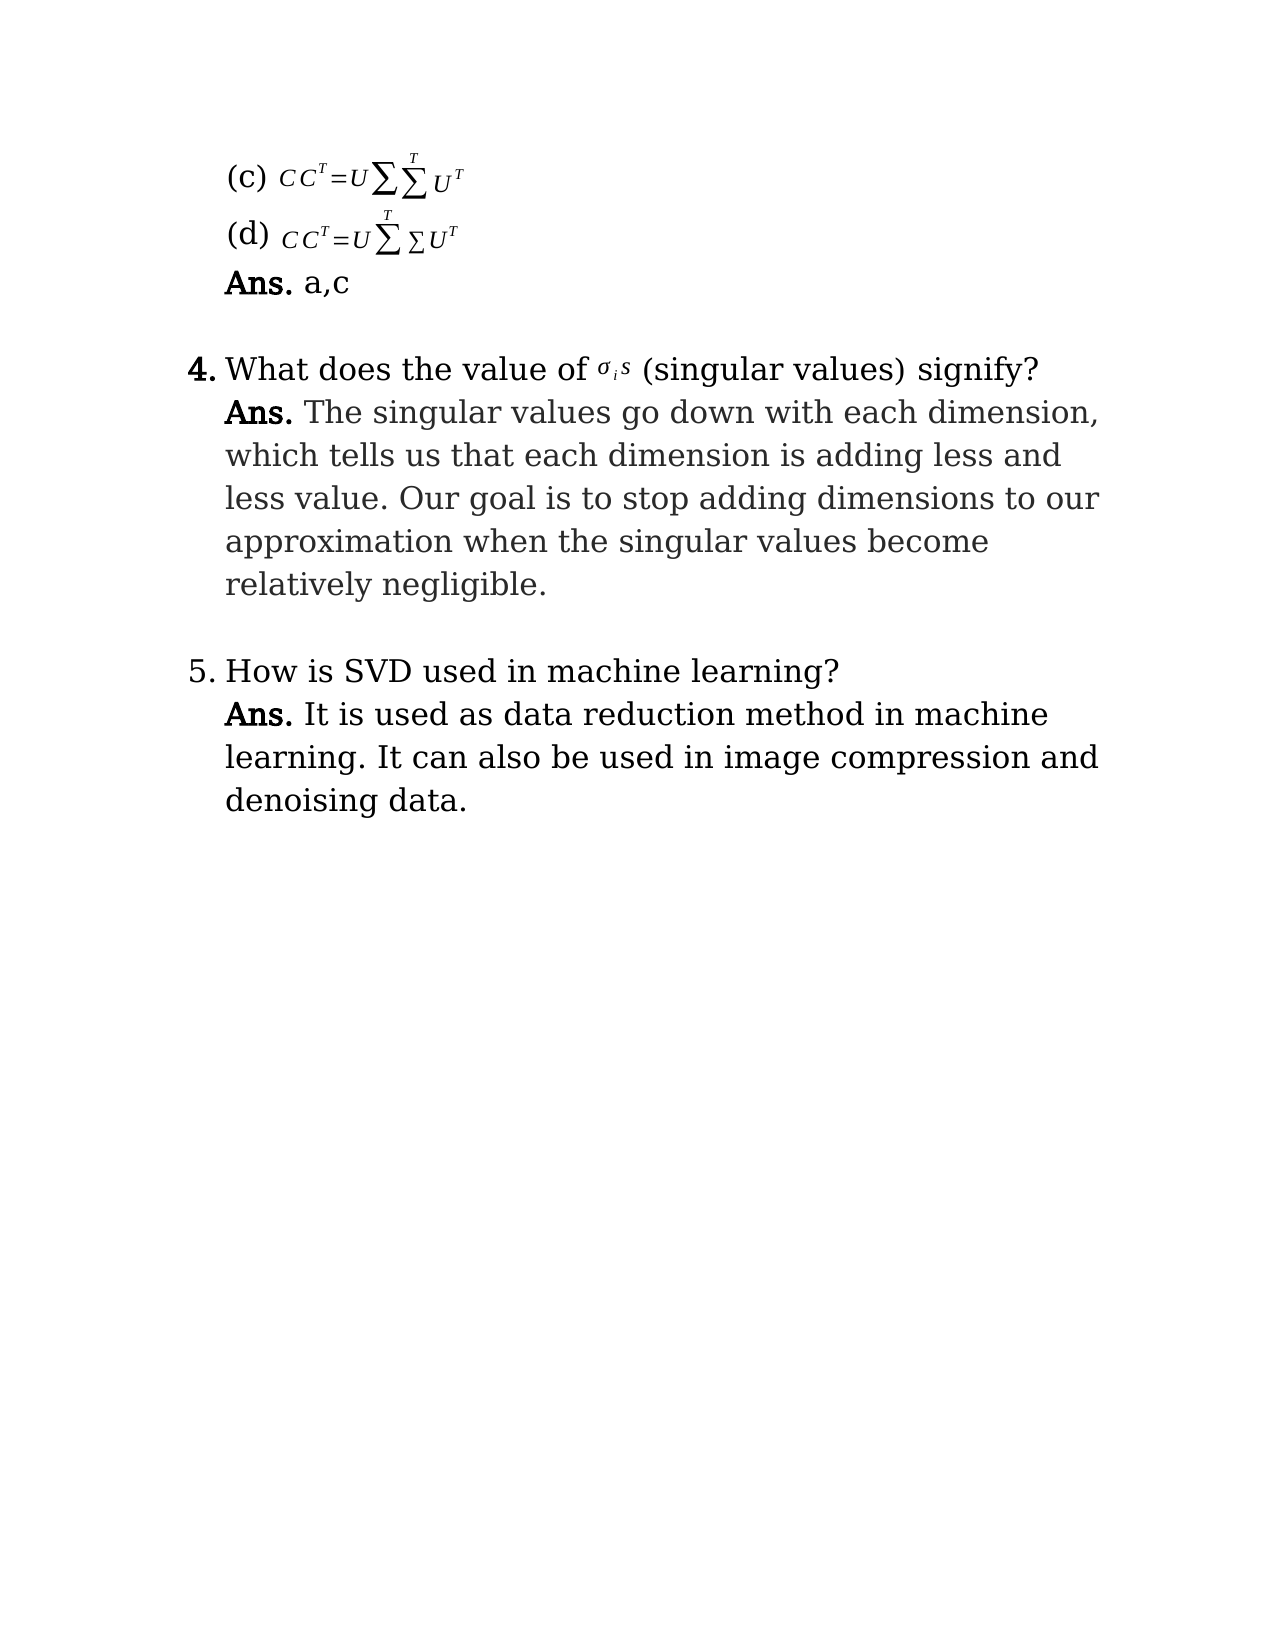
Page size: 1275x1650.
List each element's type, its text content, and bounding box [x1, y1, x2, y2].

list How is SVD used in machine learning? Ans. It is used as data reduction method in machine learning. It can also be used in image compression and denoising data. [187, 651, 1125, 818]
list What does the value of (singular values) signify? Ans. The singular values go down with each dimension, which tells us that each dimension is adding less and less value. Our goal is to stop adding dimensions to our approximation when the singular values become relatively negligible. [187, 349, 1125, 645]
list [187, 150, 1125, 343]
